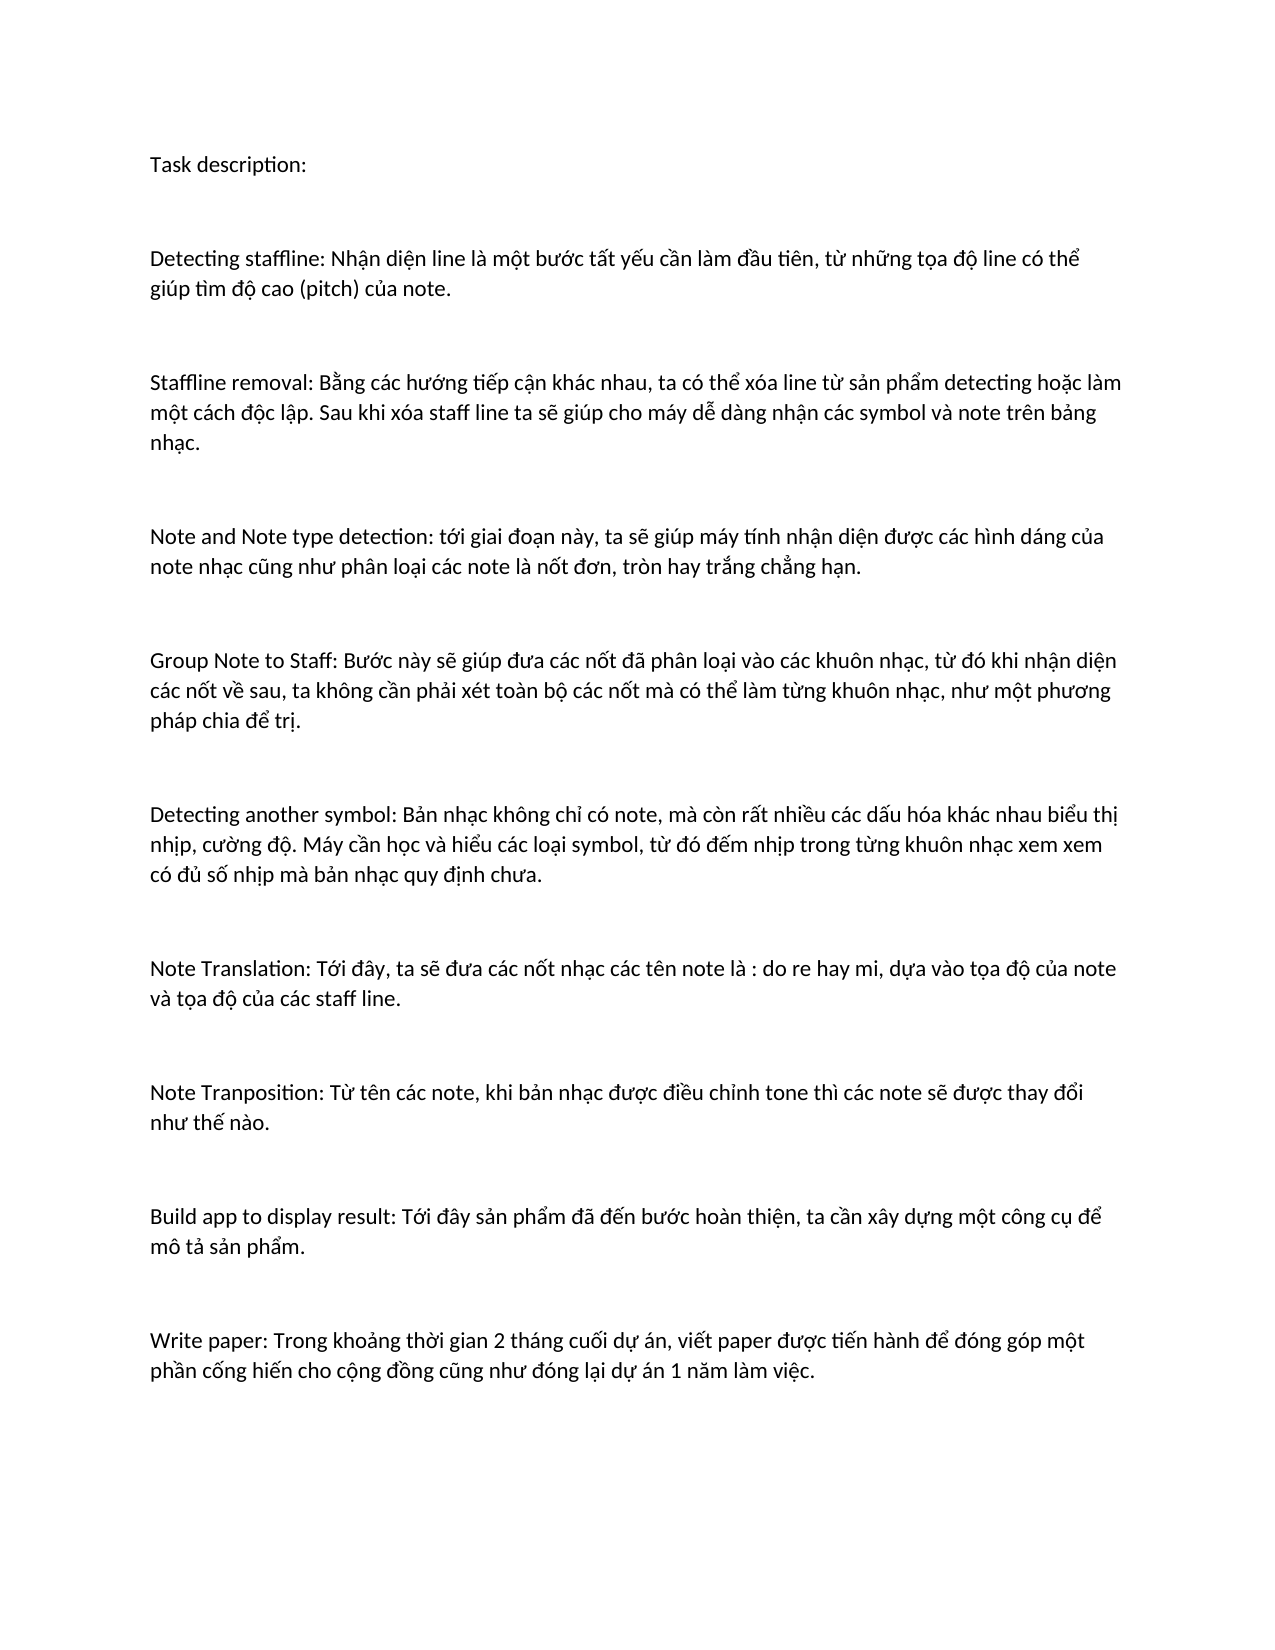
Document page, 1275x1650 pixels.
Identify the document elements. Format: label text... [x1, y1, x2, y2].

text Note Translation: Tới đây, ta sẽ đưa các nốt nhạc các tên note là : do re hay mi, dựa vào tọa độ của note và tọa độ của các staff line. [150, 954, 1125, 1012]
text Detecting another symbol: Bản nhạc không chỉ có note, mà còn rất nhiều các dấu hóa khác nhau biểu thị nhịp, cường độ. Máy cần học và hiểu các loại symbol, từ đó đếm nhịp trong từng khuôn nhạc xem xem có đủ số nhịp mà bản nhạc quy định chưa. [150, 800, 1125, 888]
text Detecting staffline: Nhận diện line là một bước tất yếu cần làm đầu tiên, từ những tọa độ line có thể giúp tìm độ cao (pitch) của note. [150, 244, 1125, 302]
text Note Tranposition: Từ tên các note, khi bản nhạc được điều chỉnh tone thì các note sẽ được thay đổi như thế nào. [150, 1078, 1125, 1136]
text Task description: [150, 150, 1125, 178]
text Write paper: Trong khoảng thời gian 2 tháng cuối dự án, viết paper được tiến hành để đóng góp một phần cống hiến cho cộng đồng cũng như đóng lại dự án 1 năm làm việc. [150, 1326, 1125, 1384]
text Note and Note type detection: tới giai đoạn này, ta sẽ giúp máy tính nhận diện được các hình dáng của note nhạc cũng như phân loại các note là nốt đơn, tròn hay trắng chẳng hạn. [150, 522, 1125, 580]
text Build app to display result: Tới đây sản phẩm đã đến bước hoàn thiện, ta cần xây dựng một công cụ để mô tả sản phẩm. [150, 1202, 1125, 1260]
text Group Note to Staff: Bước này sẽ giúp đưa các nốt đã phân loại vào các khuôn nhạc, từ đó khi nhận diện các nốt về sau, ta không cần phải xét toàn bộ các nốt mà có thể làm từng khuôn nhạc, như một phương pháp chia để trị. [150, 646, 1125, 734]
text Staffline removal: Bằng các hướng tiếp cận khác nhau, ta có thể xóa line từ sản phẩm detecting hoặc làm một cách độc lập. Sau khi xóa staff line ta sẽ giúp cho máy dễ dàng nhận các symbol và note trên bảng nhạc. [150, 368, 1125, 456]
